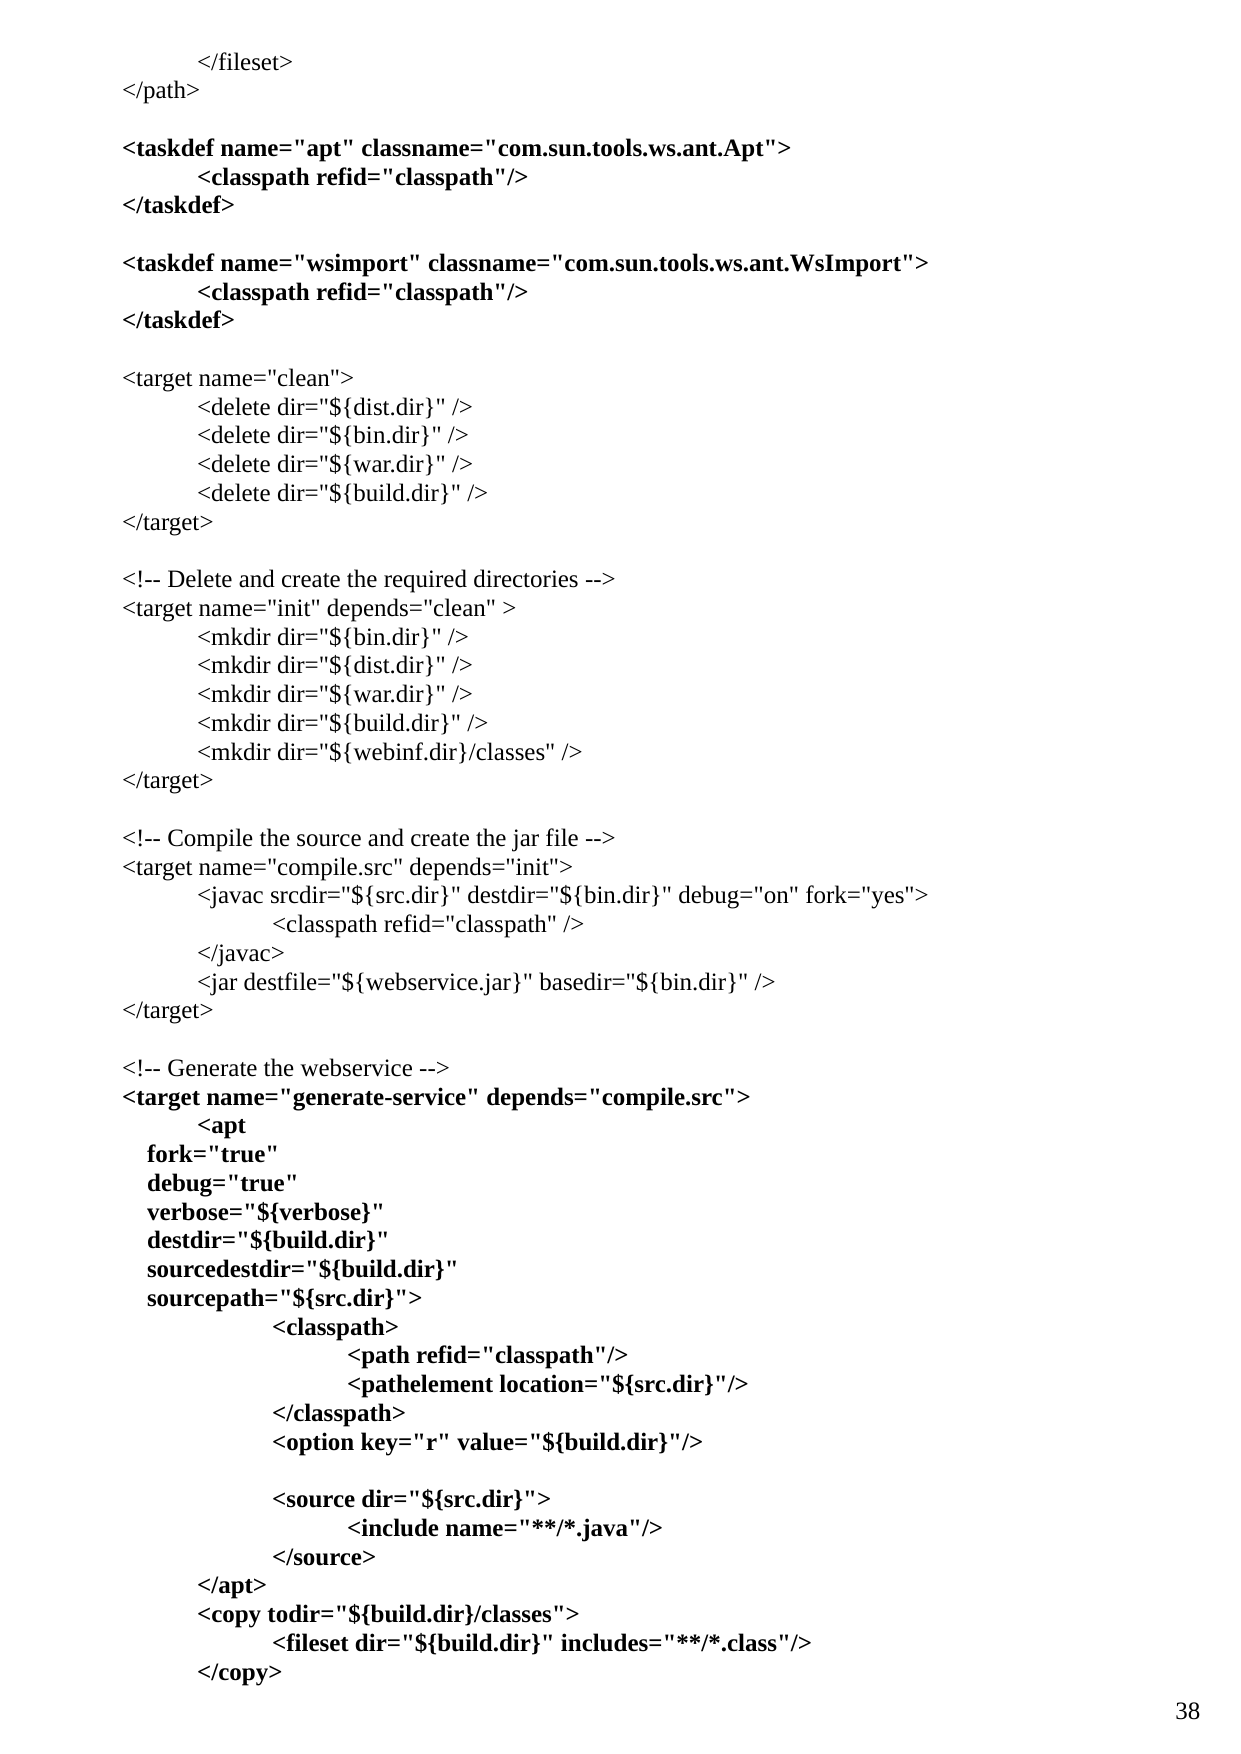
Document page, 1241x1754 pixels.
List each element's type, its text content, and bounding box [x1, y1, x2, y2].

text <target name="compile.src" depends="init"> [47, 852, 1200, 881]
text <classpath refid="classpath"/> [47, 277, 1200, 306]
text <taskdef name="wsimport" classname="com.sun.tools.ws.ant.WsImport"> [47, 248, 1200, 277]
text fork="true" [47, 1139, 1200, 1168]
text </classpath> [47, 1398, 1200, 1427]
text </target> [47, 996, 1200, 1024]
text <delete dir="${bin.dir}" /> [47, 421, 1200, 449]
text </source> [47, 1542, 1200, 1571]
text </fileset> [47, 47, 1200, 76]
text verbose="${verbose}" [47, 1197, 1200, 1226]
text destdir="${build.dir}" [47, 1226, 1200, 1254]
text <target name="generate-service" depends="compile.src"> [47, 1082, 1200, 1111]
text <jar destfile="${webservice.jar}" basedir="${bin.dir}" /> [47, 967, 1200, 996]
text <pathelement location="${src.dir}"/> [47, 1369, 1200, 1398]
text </taskdef> [47, 191, 1200, 219]
text </copy> [47, 1657, 1200, 1686]
text <source dir="${src.dir}"> [47, 1484, 1200, 1513]
text <classpath> [47, 1312, 1200, 1341]
text <option key="r" value="${build.dir}"/> [47, 1427, 1200, 1456]
text sourcedestdir="${build.dir}" [47, 1254, 1200, 1283]
text <apt [47, 1111, 1200, 1139]
text <delete dir="${build.dir}" /> [47, 478, 1200, 507]
text </target> [47, 507, 1200, 536]
text <javac srcdir="${src.dir}" destdir="${bin.dir}" debug="on" fork="yes"> [47, 881, 1200, 909]
text <delete dir="${dist.dir}" /> [47, 392, 1200, 421]
text <delete dir="${war.dir}" /> [47, 449, 1200, 478]
text </path> [47, 76, 1200, 104]
text <target name="init" depends="clean" > [47, 593, 1200, 622]
text <mkdir dir="${bin.dir}" /> [47, 622, 1200, 651]
text sourcepath="${src.dir}"> [47, 1283, 1200, 1312]
text <include name="**/*.java"/> [47, 1513, 1200, 1542]
text </apt> [47, 1571, 1200, 1599]
text <mkdir dir="${dist.dir}" /> [47, 651, 1200, 679]
text <fileset dir="${build.dir}" includes="**/*.class"/> [47, 1628, 1200, 1657]
text <!-- Generate the webservice --> [47, 1053, 1200, 1082]
text debug="true" [47, 1168, 1200, 1197]
text <classpath refid="classpath"/> [47, 162, 1200, 191]
text <taskdef name="apt" classname="com.sun.tools.ws.ant.Apt"> [47, 133, 1200, 162]
text </taskdef> [47, 306, 1200, 334]
text <mkdir dir="${war.dir}" /> [47, 679, 1200, 708]
text <!-- Compile the source and create the jar file --> [47, 823, 1200, 852]
text <mkdir dir="${build.dir}" /> [47, 708, 1200, 737]
text <mkdir dir="${webinf.dir}/classes" /> [47, 737, 1200, 766]
text </target> [47, 766, 1200, 794]
text <!-- Delete and create the required directories --> [47, 564, 1200, 593]
text <copy todir="${build.dir}/classes"> [47, 1599, 1200, 1628]
text </javac> [47, 938, 1200, 967]
text <path refid="classpath"/> [47, 1341, 1200, 1369]
text <target name="clean"> [47, 363, 1200, 392]
text <classpath refid="classpath" /> [47, 909, 1200, 938]
